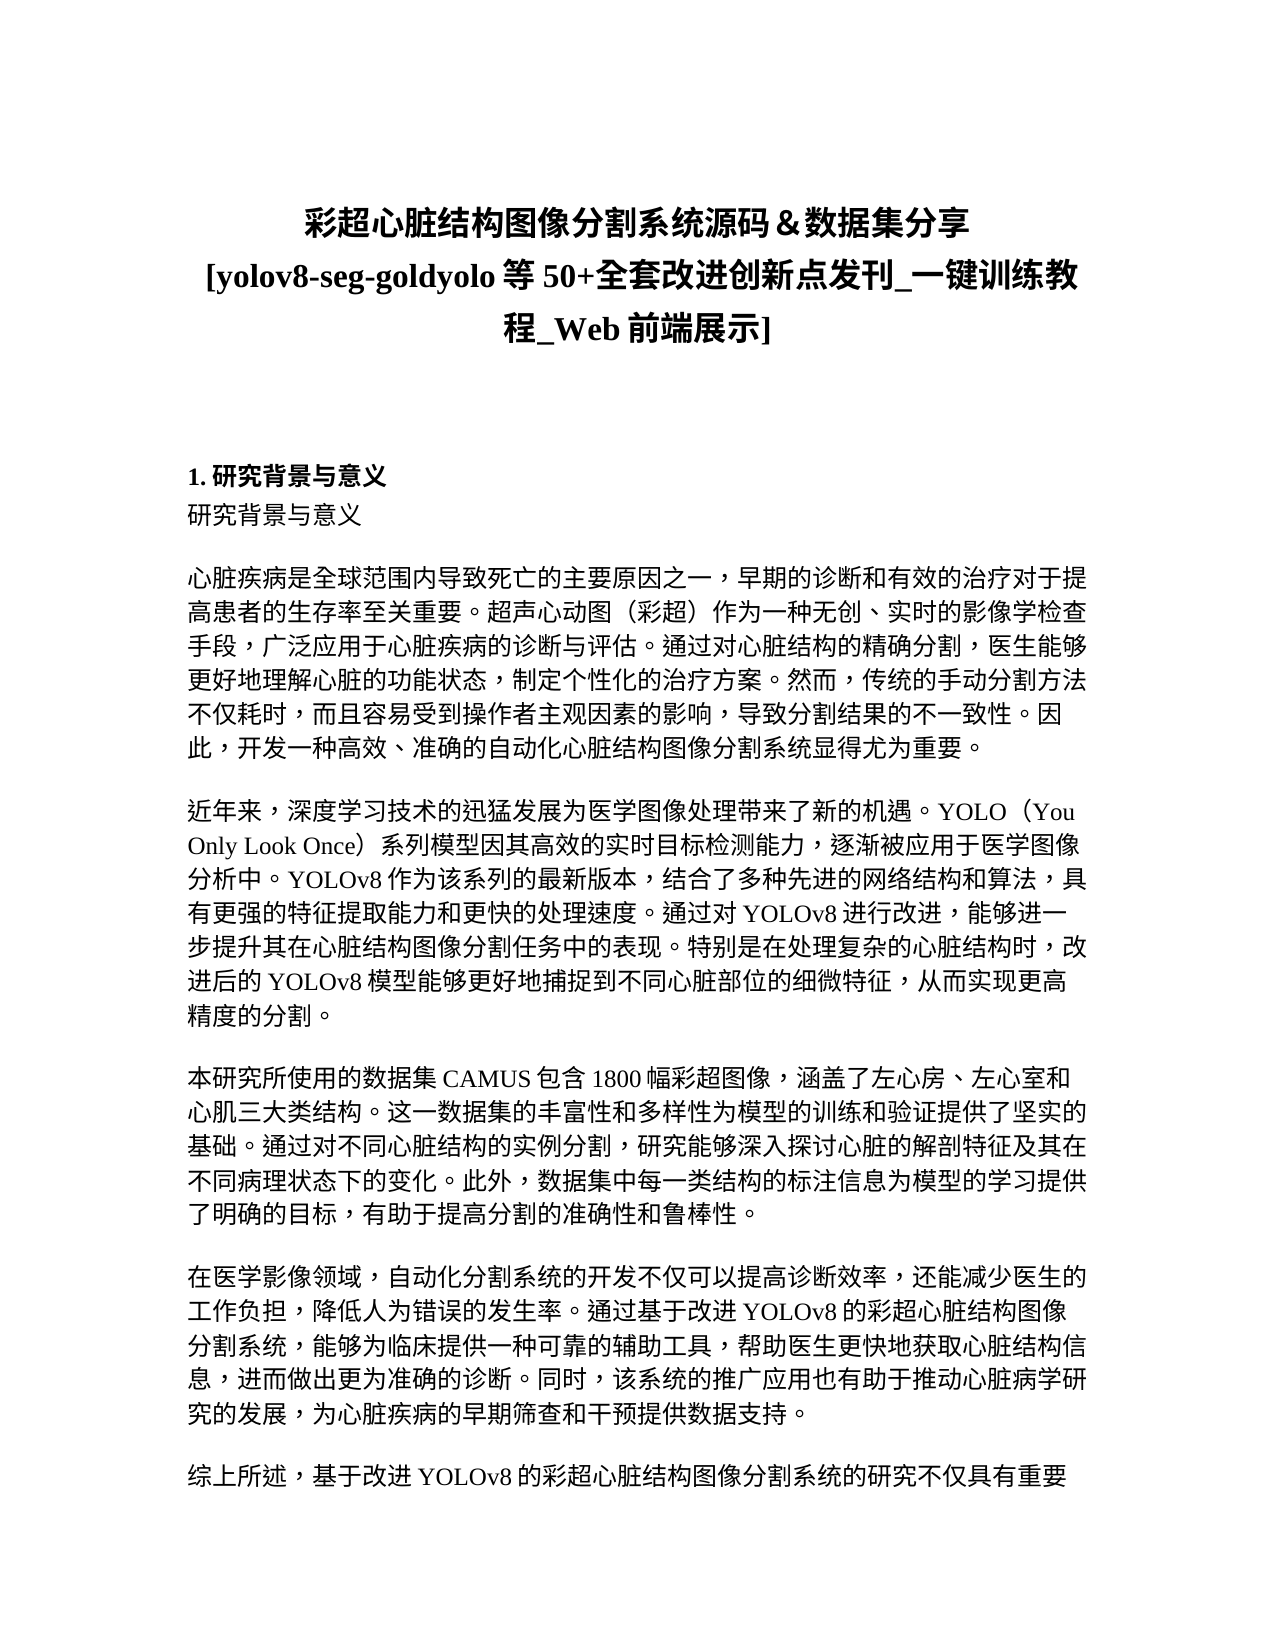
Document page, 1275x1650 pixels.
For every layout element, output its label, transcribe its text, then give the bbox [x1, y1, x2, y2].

subtitle 1. 研究背景与意义 [187, 459, 1087, 493]
subtitle 彩超心脏结构图像分割系统源码＆数据集分享 [yolov8-seg-goldyolo等50+全套改进创新点发刊_一键训练教程_Web前端展示] [187, 200, 1087, 350]
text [187, 498, 1087, 1493]
